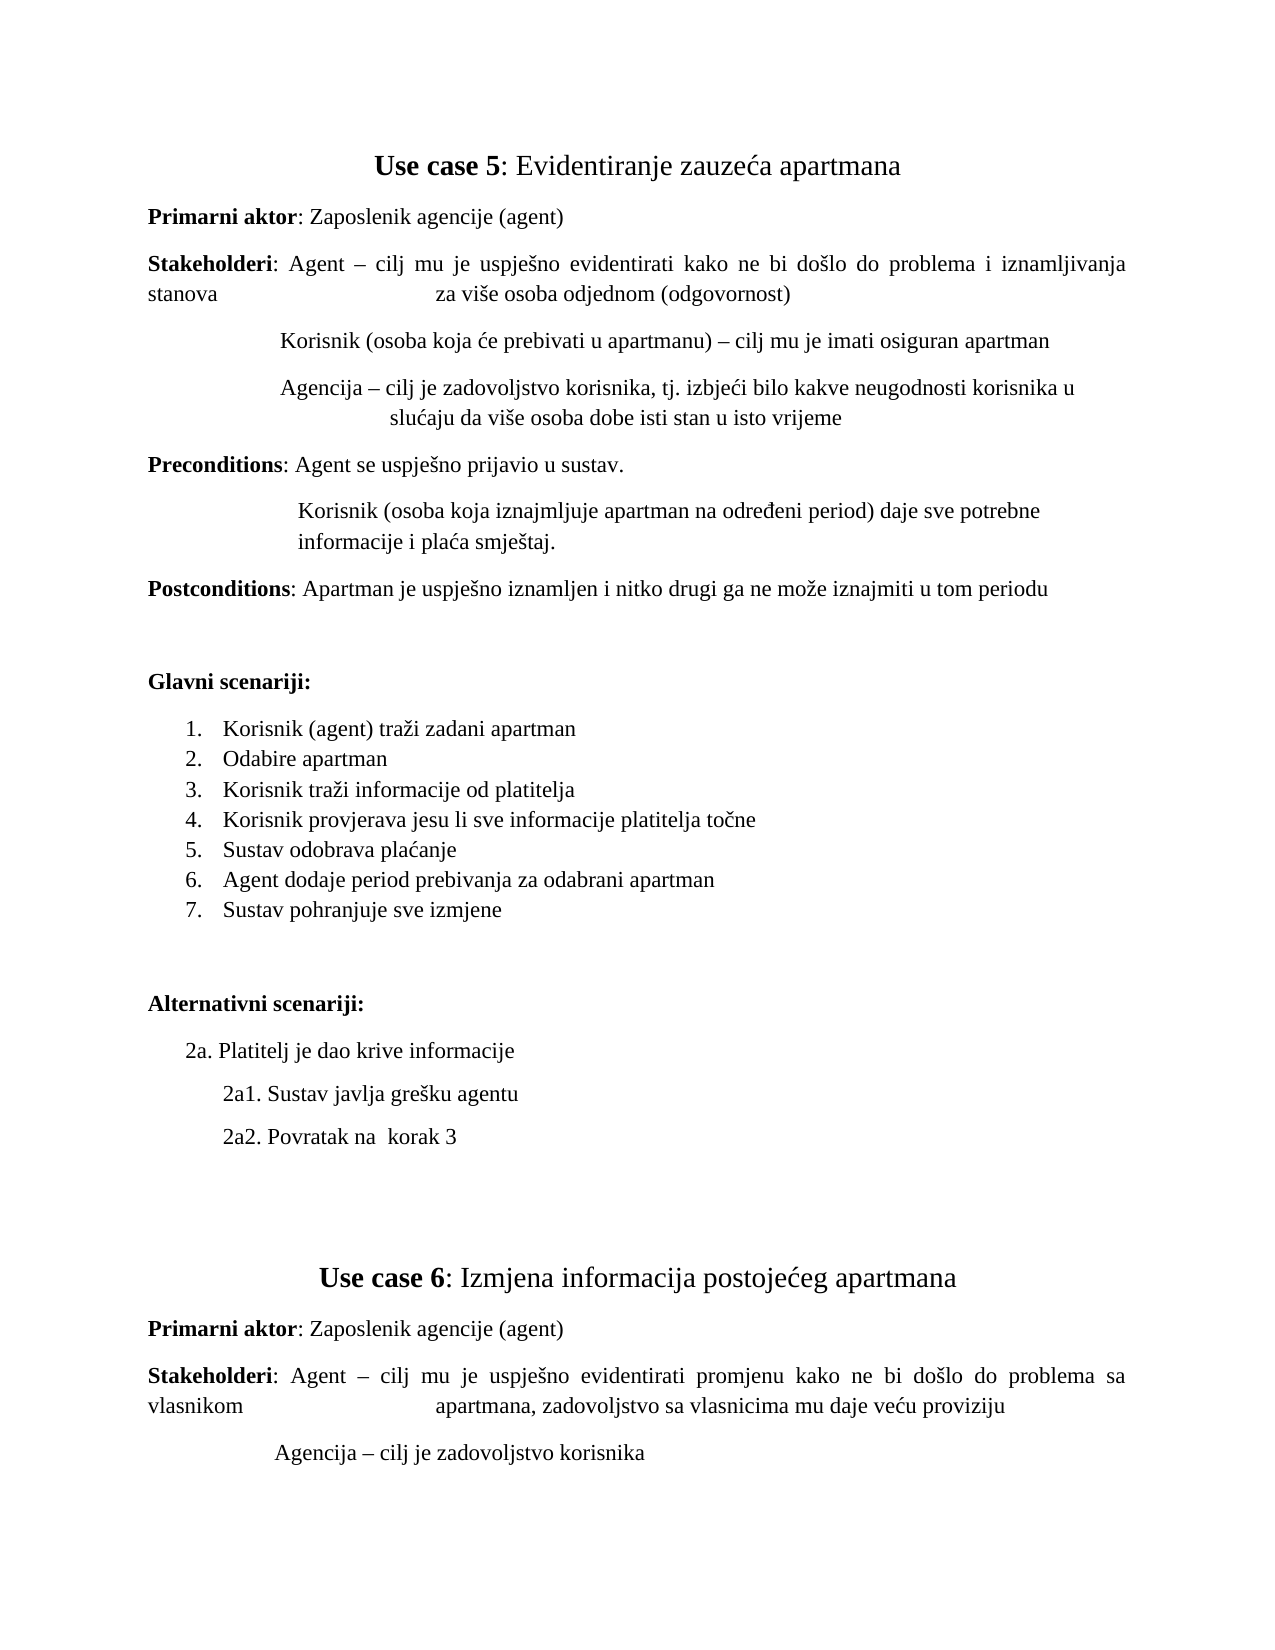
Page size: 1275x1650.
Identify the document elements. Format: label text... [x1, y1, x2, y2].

text Primarni aktor: Zaposlenik agencije (agent) [148, 1315, 1127, 1342]
text 2a2. Povratak na korak 3 [148, 1123, 1127, 1149]
text Agencija – cilj je zadovoljstvo korisnika [148, 1439, 1127, 1466]
text Stakeholderi: Agent – cilj mu je uspješno evidentirati promjenu kako ne bi došlo do problema sa vlasnikom apartmana, zadovoljstvo sa vlasnicima mu daje veću proviziju [148, 1362, 1127, 1419]
text Primarni aktor: Zaposlenik agencije (agent) [148, 203, 1127, 229]
text Use case 5: Evidentiranje zauzeća apartmana [148, 148, 1127, 181]
text Korisnik (osoba koja će prebivati u apartmanu) – cilj mu je imati osiguran apartman [148, 327, 1127, 353]
list Odabire apartman [185, 746, 1127, 772]
list Korisnik traži informacije od platitelja [185, 776, 1127, 802]
text Alternativni scenariji: [148, 990, 1127, 1017]
text Stakeholderi: Agent – cilj mu je uspješno evidentirati kako ne bi došlo do problema i iznamljivanja stanova za više osoba odjednom (odgovornost) [148, 250, 1127, 306]
list Sustav pohranjuje sve izmjene [185, 897, 1127, 923]
text Use case 6: Izmjena informacija postojećeg apartmana [148, 1260, 1127, 1293]
list Sustav odobrava plaćanje [185, 836, 1127, 862]
text Preconditions: Agent se uspješno prijavio u sustav. [148, 451, 1127, 477]
text Glavni scenariji: [148, 668, 1127, 695]
text Korisnik (osoba koja iznajmljuje apartman na određeni period) daje sve potrebne informacije i plaća smještaj. [148, 498, 1127, 554]
text 2a. Platitelj je dao krive informacije [185, 1037, 1127, 1063]
list Agent dodaje period prebivanja za odabrani apartman [185, 866, 1127, 893]
text Agencija – cilj je zadovoljstvo korisnika, tj. izbjeći bilo kakve neugodnosti korisnika u slućaju da više osoba dobe isti stan u isto vrijeme [148, 374, 1127, 430]
list Korisnik (agent) traži zadani apartman [185, 715, 1127, 742]
text 2a1. Sustav javlja grešku agentu [185, 1080, 1127, 1107]
list Korisnik provjerava jesu li sve informacije platitelja točne [185, 806, 1127, 832]
text Postconditions: Apartman je uspješno iznamljen i nitko drugi ga ne može iznajmiti u tom periodu [148, 575, 1127, 601]
